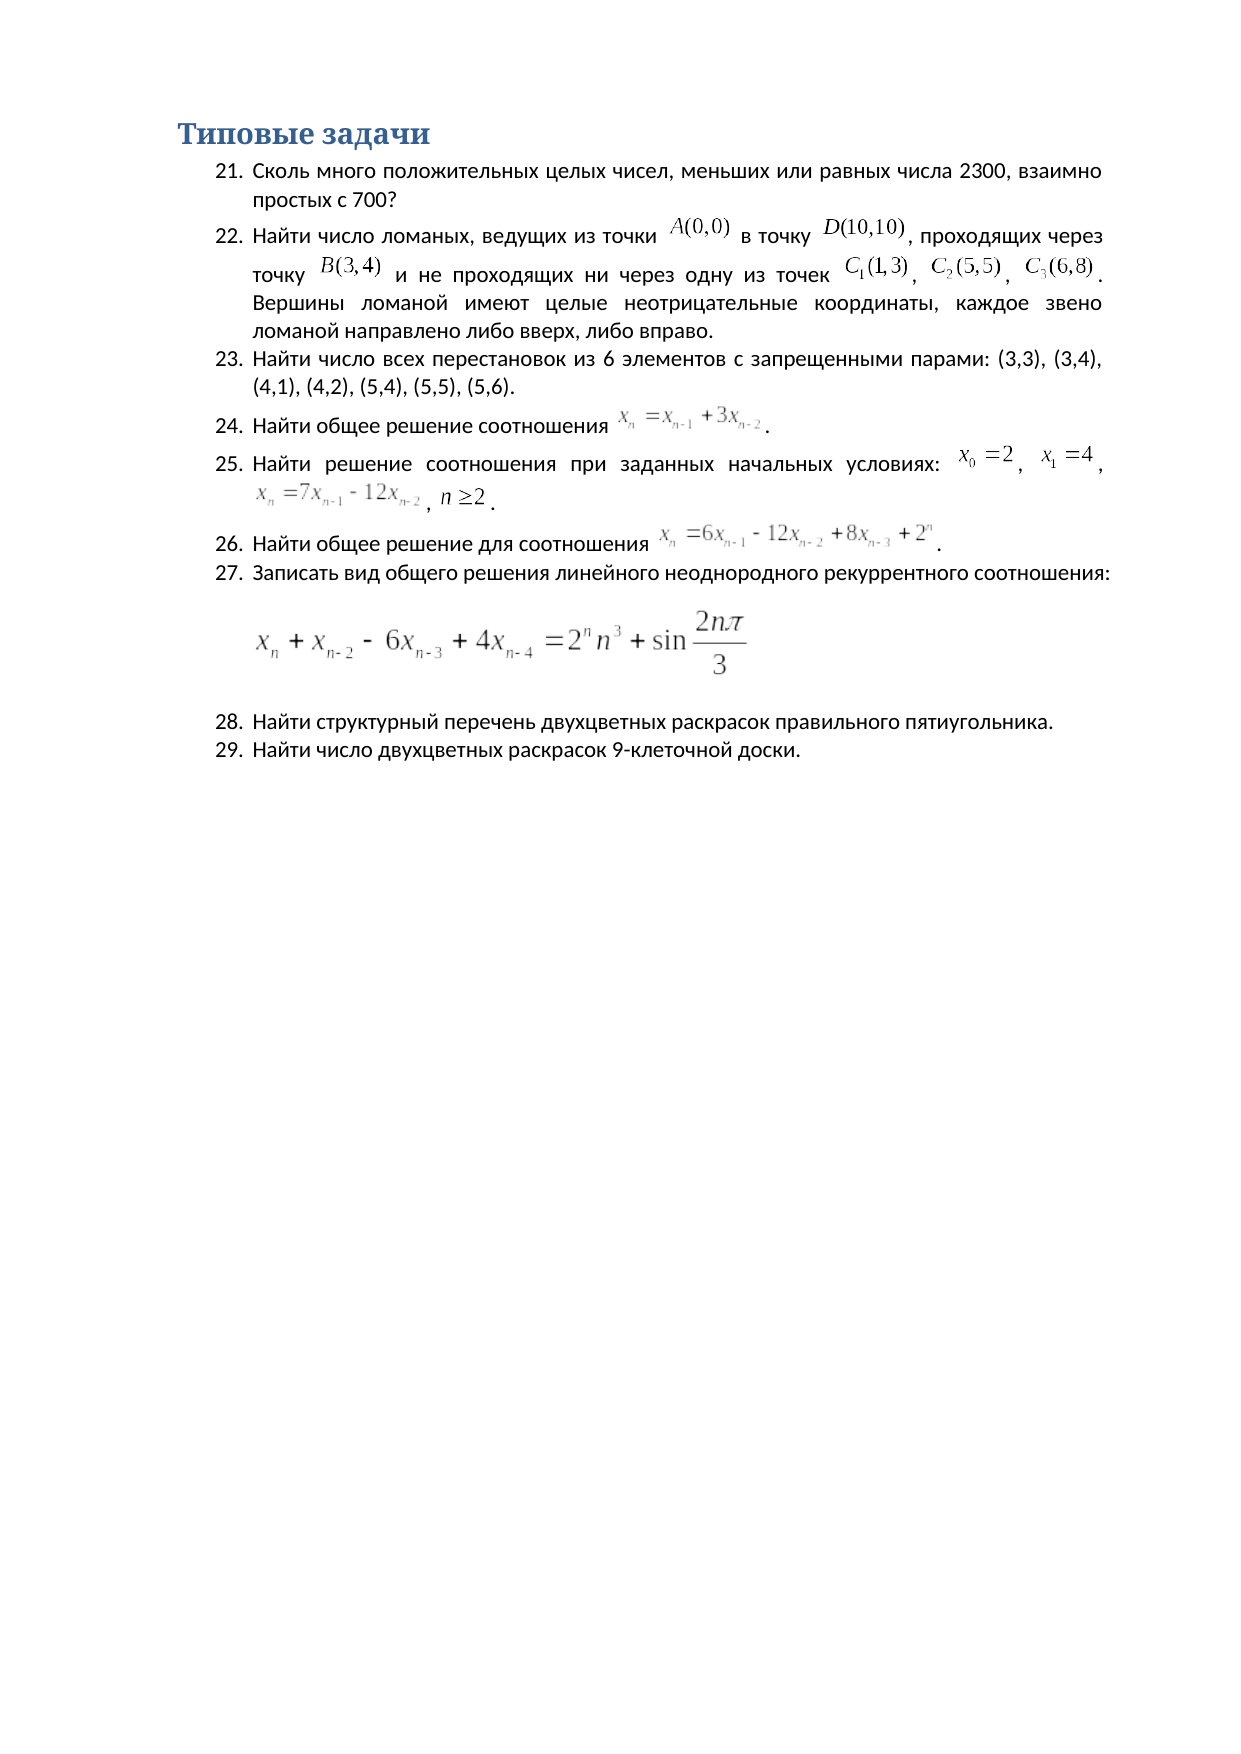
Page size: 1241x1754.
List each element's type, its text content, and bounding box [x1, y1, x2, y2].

text Найти структурный перечень двухцветных раскрасок правильного пятиугольника. [215, 707, 1103, 735]
text Сколь много положительных целых чисел, меньших или равных числа 2300, взаимно простых с 700? [215, 157, 1103, 213]
text Найти число двухцветных раскрасок 9-клеточной доски. [215, 735, 1103, 763]
text Найти общее решение соотношения . [215, 400, 1103, 439]
subtitle Типовые задачи [177, 118, 1152, 152]
text Записать вид общего решения линейного неоднородного рекуррентного соотношения: [215, 558, 1152, 586]
text Найти общее решение для соотношения . [215, 516, 1103, 558]
text Найти число всех перестановок из 6 элементов с запрещенными парами: (3,3), (3,4), (4,1), (4,2), (5,4), (5,5), (5,6). [215, 344, 1103, 400]
text Найти число ломаных, ведущих из точки в точку , проходящих через точку и не проходящих ни через одну из точек , , . Вершины ломаной имеют целые неотрицательные координаты, каждое звено ломаной направлено либо вверх, либо вправо. [215, 213, 1103, 344]
text Найти решение соотношения при заданных начальных условиях: , , , . [215, 439, 1103, 516]
